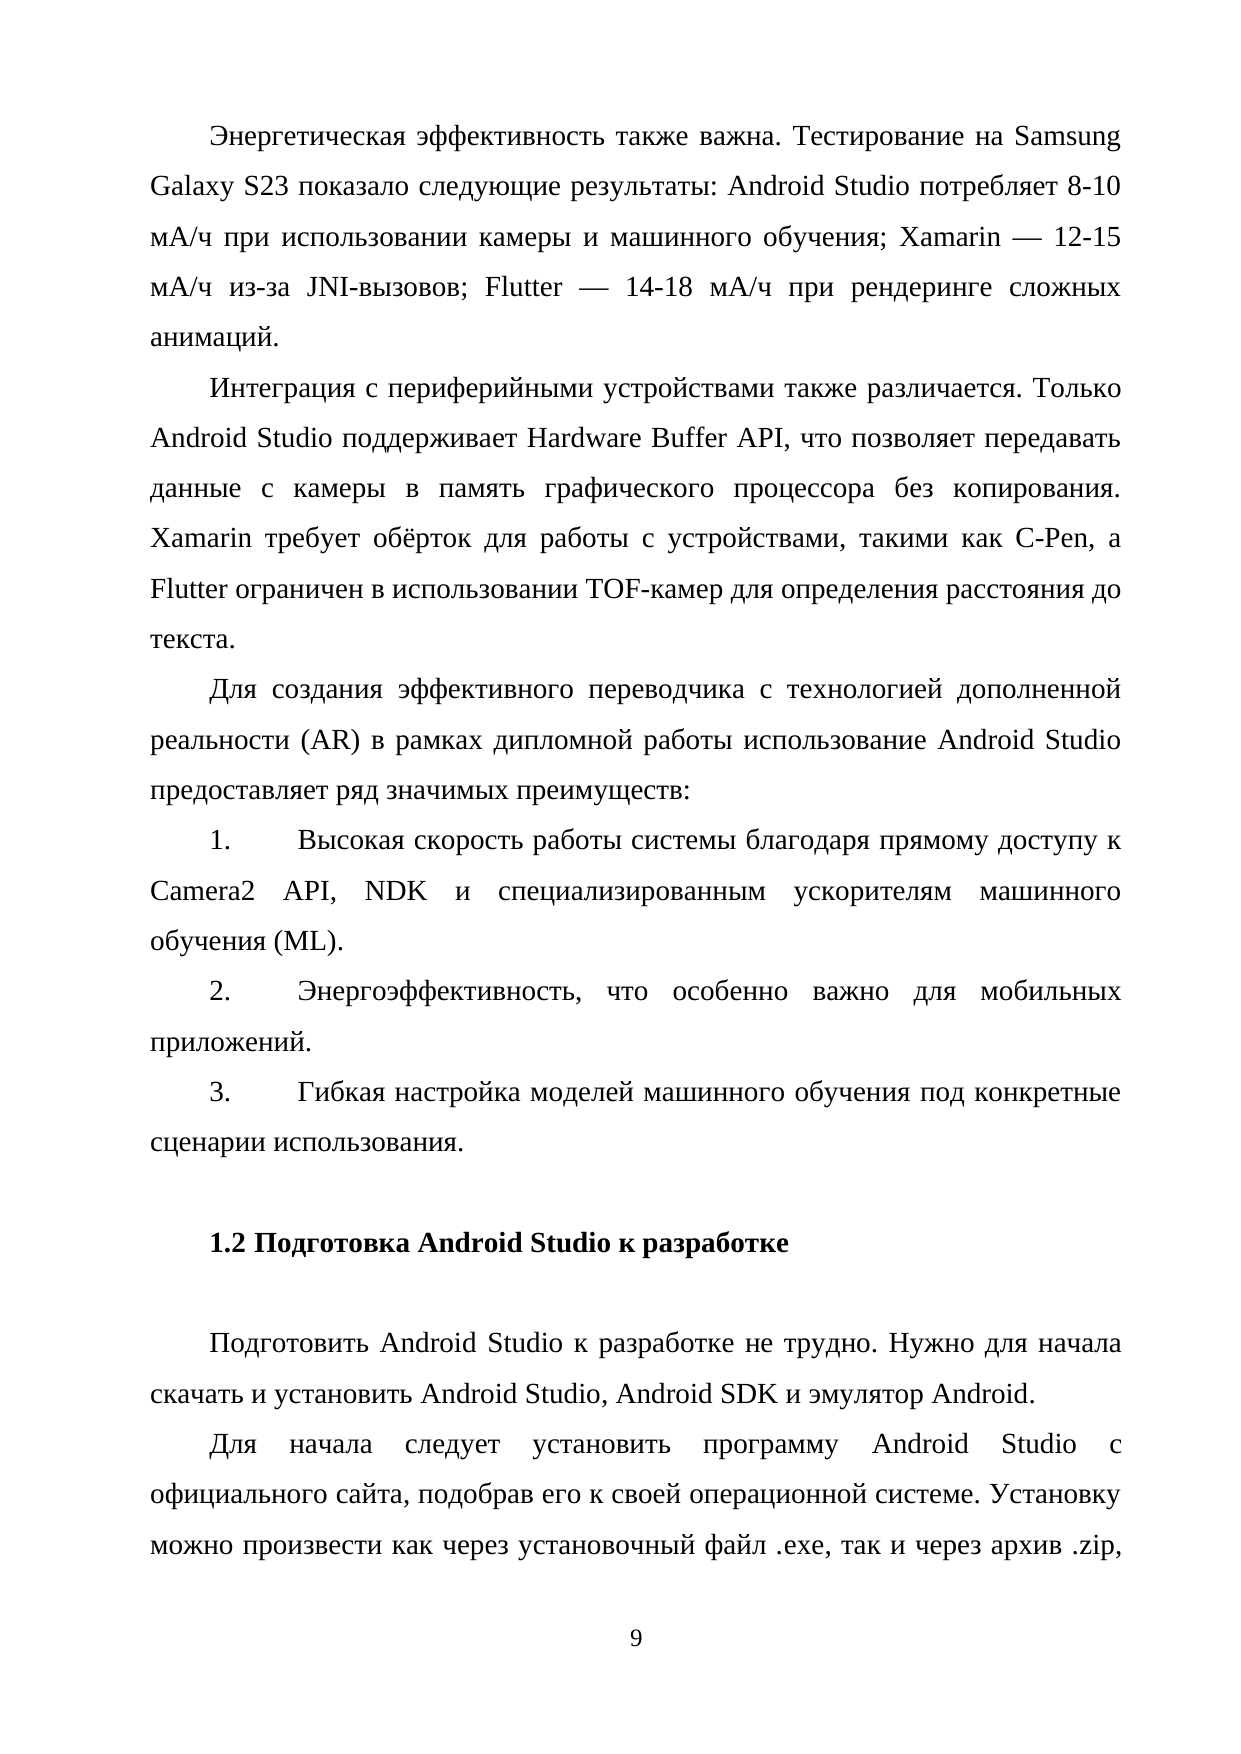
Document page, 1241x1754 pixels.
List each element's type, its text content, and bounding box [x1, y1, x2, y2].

text Подготовить Android Studio к разработке не трудно. Нужно для начала скачать и установить Android Studio, Android SDK и эмулятор Android. [150, 1326, 1122, 1409]
text Энергетическая эффективность также важна. Тестирование на Samsung Galaxy S23 показало следующие результаты: Android Studio потребляет 8-10 мА/ч при использовании камеры и машинного обучения; Xamarin — 12-15 мА/ч из-за JNI-вызовов; Flutter — 14-18 мА/ч при рендеринге сложных анимаций. [150, 118, 1122, 353]
list Подготовка Android Studio к разработке [209, 1225, 1122, 1258]
list Энергоэффективность, что особенно важно для мобильных приложений. [150, 973, 1122, 1057]
list Высокая скорость работы системы благодаря прямому доступу к Camera2 API, NDK и специализированным ускорителям машинного обучения (ML). [150, 822, 1122, 957]
text Для создания эффективного переводчика с технологией дополненной реальности (AR) в рамках дипломной работы использование Android Studio предоставляет ряд значимых преимуществ: [150, 672, 1122, 806]
text Интеграция с периферийными устройствами также различается. Только Android Studio поддерживает Hardware Buffer API, что позволяет передавать данные с камеры в память графического процессора без копирования. Xamarin требует обёрток для работы с устройствами, такими как C-Pen, а Flutter ограничен в использовании TOF-камер для определения расстояния до текста. [150, 370, 1122, 655]
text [150, 1426, 1122, 1560]
list Гибкая настройка моделей машинного обучения под конкретные сценарии использования. [150, 1074, 1122, 1158]
